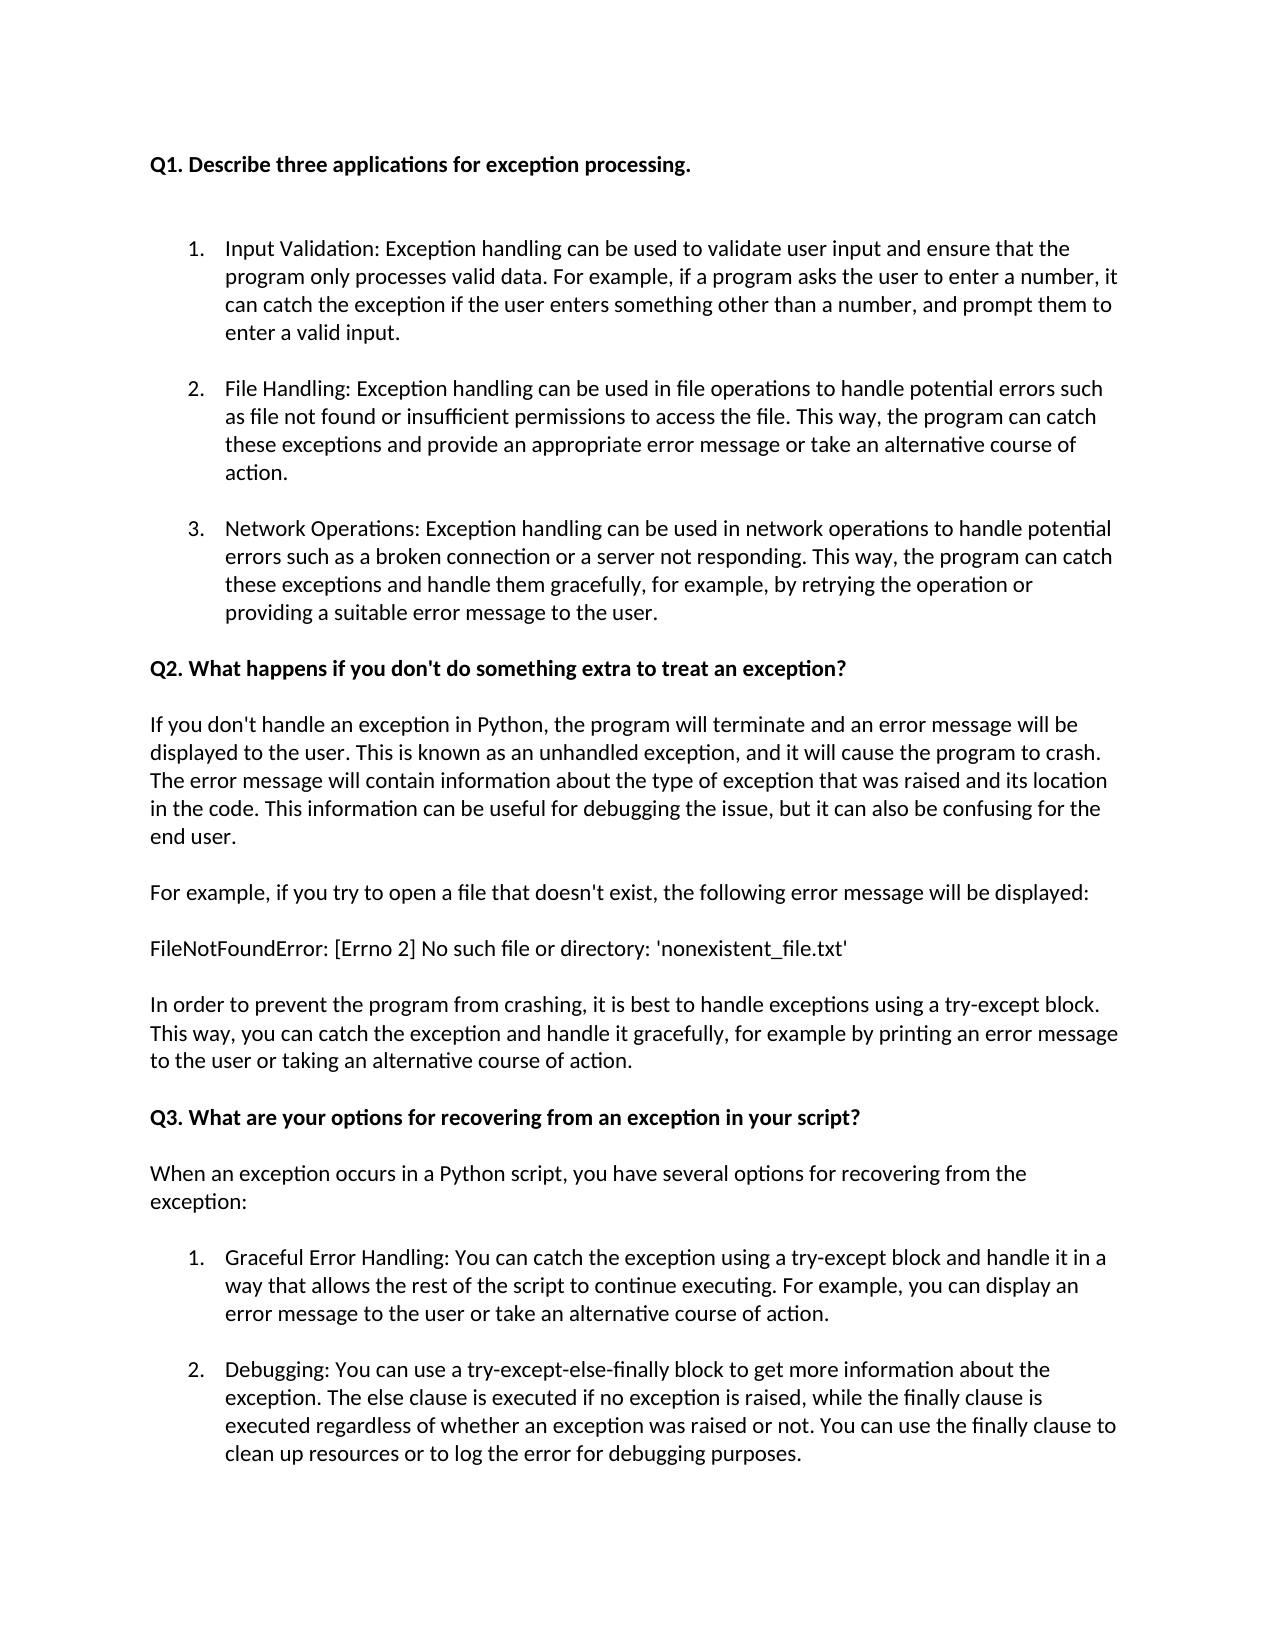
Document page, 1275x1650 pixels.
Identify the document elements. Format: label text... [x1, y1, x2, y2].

list Input Validation: Exception handling can be used to validate user input and ensure that the program only processes valid data. For example, if a program asks the user to enter a number, it can catch the exception if the user enters something other than a number, and prompt them to enter a valid input. [187, 234, 1125, 346]
list File Handling: Exception handling can be used in file operations to handle potential errors such as file not found or insufficient permissions to access the file. This way, the program can catch these exceptions and provide an appropriate error message or take an alternative course of action. [187, 374, 1125, 486]
text When an exception occurs in a Python script, you have several options for recovering from the exception: [150, 1159, 1125, 1215]
text Q2. What happens if you don't do something extra to treat an exception? [150, 654, 1125, 682]
text If you don't handle an exception in Python, the program will terminate and an error message will be displayed to the user. This is known as an unhandled exception, and it will cause the program to crash. The error message will contain information about the type of exception that was raised and its location in the code. This information can be useful for debugging the issue, but it can also be confusing for the end user. [150, 710, 1125, 851]
list Network Operations: Exception handling can be used in network operations to handle potential errors such as a broken connection or a server not responding. This way, the program can catch these exceptions and handle them gracefully, for example, by retrying the operation or providing a suitable error message to the user. [187, 514, 1125, 626]
list Debugging: You can use a try-except-else-finally block to get more information about the exception. The else clause is executed if no exception is raised, while the finally clause is executed regardless of whether an exception was raised or not. You can use the finally clause to clean up resources or to log the error for debugging purposes. [187, 1355, 1125, 1467]
text Q1. Describe three applications for exception processing. [150, 150, 1125, 178]
text In order to prevent the program from crashing, it is best to handle exceptions using a try-except block. This way, you can catch the exception and handle it gracefully, for example by printing an error message to the user or taking an alternative course of action. [150, 991, 1125, 1075]
text Q3. What are your options for recovering from an exception in your script? [150, 1103, 1125, 1131]
list Graceful Error Handling: You can catch the exception using a try-except block and handle it in a way that allows the rest of the script to continue executing. For example, you can display an error message to the user or take an alternative course of action. [187, 1243, 1125, 1327]
text For example, if you try to open a file that doesn't exist, the following error message will be displayed: [150, 878, 1125, 907]
text FileNotFoundError: [Errno 2] No such file or directory: 'nonexistent_file.txt' [150, 934, 1125, 963]
